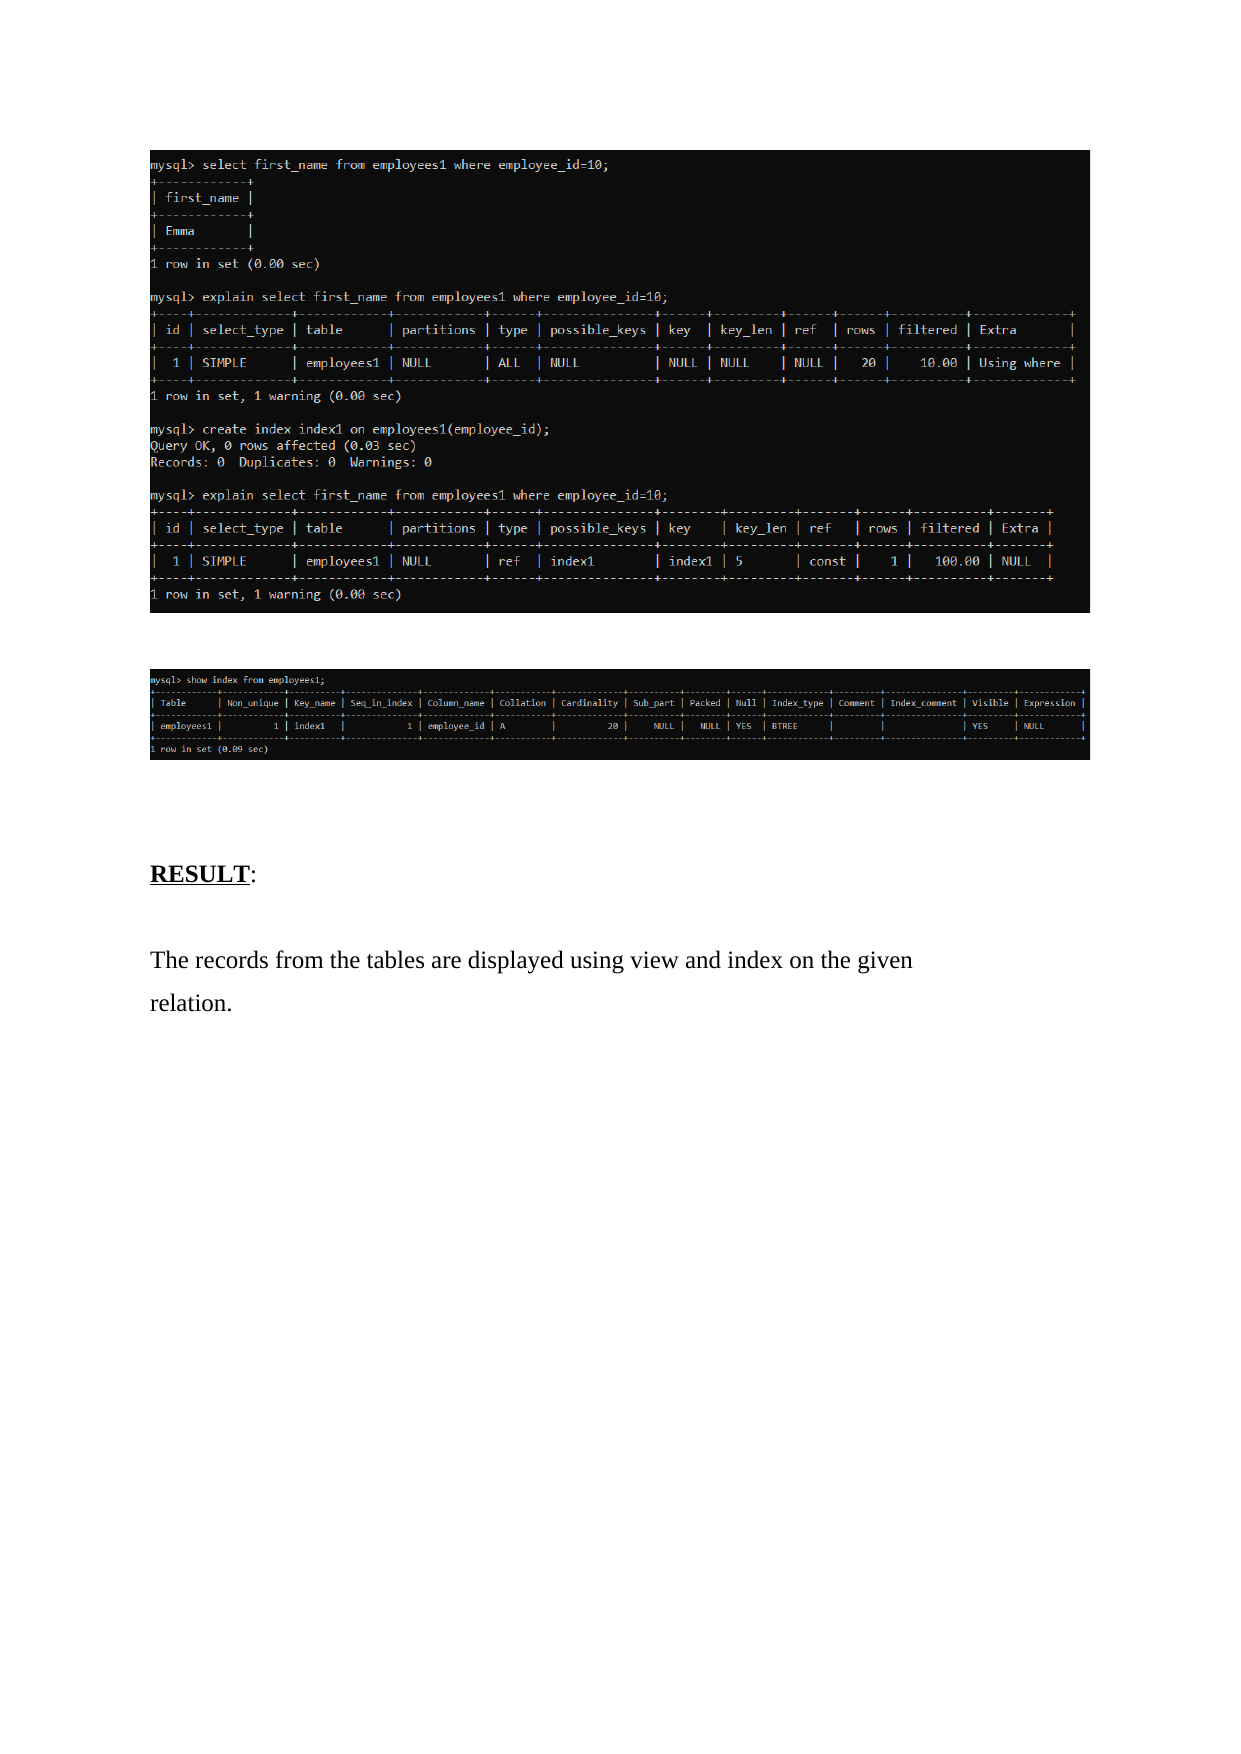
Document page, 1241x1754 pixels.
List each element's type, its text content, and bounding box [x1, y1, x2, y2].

text The records from the tables are displayed using view and index on the given relation. [150, 945, 980, 1017]
picture [150, 150, 1091, 613]
text RESULT: [150, 859, 1090, 888]
picture [150, 669, 1091, 760]
